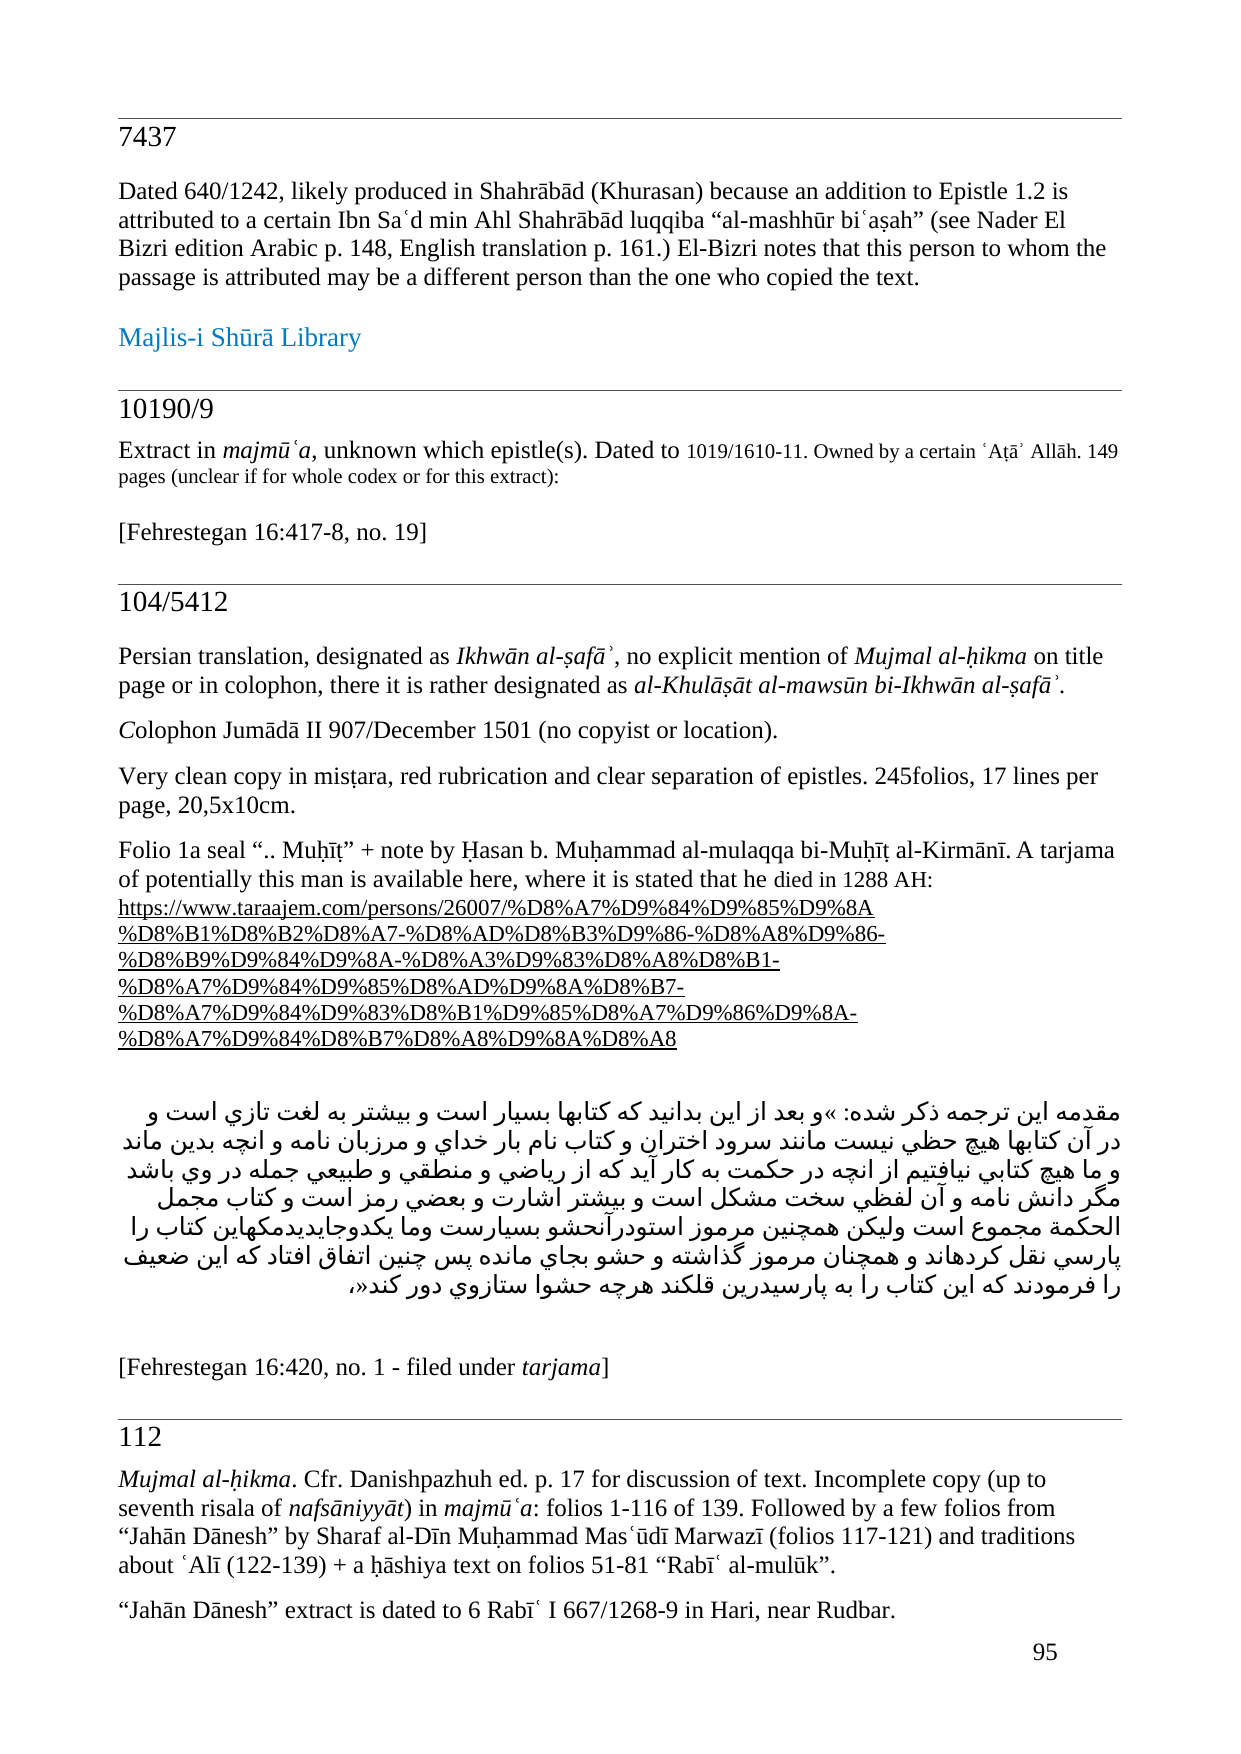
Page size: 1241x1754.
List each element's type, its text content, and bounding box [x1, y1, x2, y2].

subtitle 112 [118, 1420, 1122, 1453]
text مقدمه اين ترجمه ذكر شده: »و بعد از اين بدانيد كه كتابها بسيار است و بيشتر به لغت تازي است و در آن كتابها هيچ حظي نيست مانند سرود اختران و كتاب نام بار خداي و مرزبان نامه و انچه بدين ماند و ما هيچ كتابي نيافتيم از انچه در حكمت به كار آيد كه از رياضي و منطقي و طبيعي جمله در وي باشد مگر دانش نامه و آن لفظي سخت مشكل است و بيشتر اشارت و بعضي رمز است و كتاب مجمل الحكمة مجموع است وليكن همچنين مرموز استودرآنحشو بسيارست وما يكدوجايديدمكهاين كتاب را پارسي نقل كردهاند و همچنان مرموز گذاشته و حشو بجاي مانده پس چنين اتفاق افتاد كه اين ضعيف را فرمودند كه اين كتاب را به پارسيدرين قلكند هرچه حشوا ستازوي دور كند«، [118, 1097, 1122, 1327]
text Very clean copy in misṭara, red rubrication and clear separation of epistles. 245folios, 17 lines per page, 20,5x10cm. [118, 761, 1122, 818]
subtitle Majlis-i Shūrā Library [118, 322, 1122, 353]
text Mujmal al-ḥikma. Cfr. Danishpazhuh ed. p. 17 for discussion of text. Incomplete copy (up to seventh risala of nafsāniyyāt) in majmūʿa: folios 1-116 of 139. Followed by a few folios from “Jahān Dānesh” by Sharaf al-Dīn Muḥammad Masʿūdī Marwazī (folios 117-121) and traditions about ʿAlī (122-139) + a ḥāshiya text on folios 51-81 “Rabīʿ al-mulūk”. [118, 1464, 1122, 1579]
text Folio 1a seal “.. Muḥīṭ” + note by Ḥasan b. Muḥammad al-mulaqqa bi-Muḥīṭ al-Kirmānī. A tarjama of potentially this man is available here, where it is stated that he died in 1288 AH: https://www.taraajem.com/persons/26007/%D8%A7%D9%84%D9%85%D9%8A%D8%B1%D8%B2%D8%A7-%D8%AD%D8%B3%D9%86-%D8%A8%D9%86-%D8%B9%D9%84%D9%8A-%D8%A3%D9%83%D8%A8%D8%B1-%D8%A7%D9%84%D9%85%D8%AD%D9%8A%D8%B7-%D8%A7%D9%84%D9%83%D8%B1%D9%85%D8%A7%D9%86%D9%8A-%D8%A7%D9%84%D8%B7%D8%A8%D9%8A%D8%A8 [118, 835, 1122, 1052]
subtitle 104/5412 [118, 585, 1122, 618]
text Extract in majmūʿa, unknown which epistle(s). Dated to 1019/1610-11. Owned by a certain ʿAṭāʾ Allāh. 149 pages (unclear if for whole codex or for this extract): [118, 436, 1122, 488]
text [Fehrestegan 16:420, no. 1 - filed under tarjama] [118, 1352, 1122, 1381]
subtitle 10190/9 [118, 391, 1122, 425]
text [Fehrestegan 16:417-8, no. 19] [118, 517, 1122, 546]
text Dated 640/1242, likely produced in Shahrābād (Khurasan) because an addition to Epistle 1.2 is attributed to a certain Ibn Saʿd min Ahl Shahrābād luqqiba “al-mashhūr biʿaṣah” (see Nader El Bizri edition Arabic p. 148, English translation p. 161.) El-Bizri notes that this person to whom the passage is attributed may be a different person than the one who copied the text. [118, 176, 1122, 291]
text Colophon Jumādā II 907/December 1501 (no copyist or location). [118, 716, 1122, 744]
text Persian translation, designated as Ikhwān al-ṣafāʾ, no explicit mention of Mujmal al-ḥikma on title page or in colophon, there it is rather designated as al-Khulāṣāt al-mawsūn bi-Ikhwān al-ṣafāʾ. [118, 641, 1122, 699]
text “Jahān Dānesh” extract is dated to 6 Rabīʿ I 667/1268-9 in Hari, near Rudbar. [118, 1596, 1122, 1624]
subtitle 7437 [118, 119, 1122, 153]
